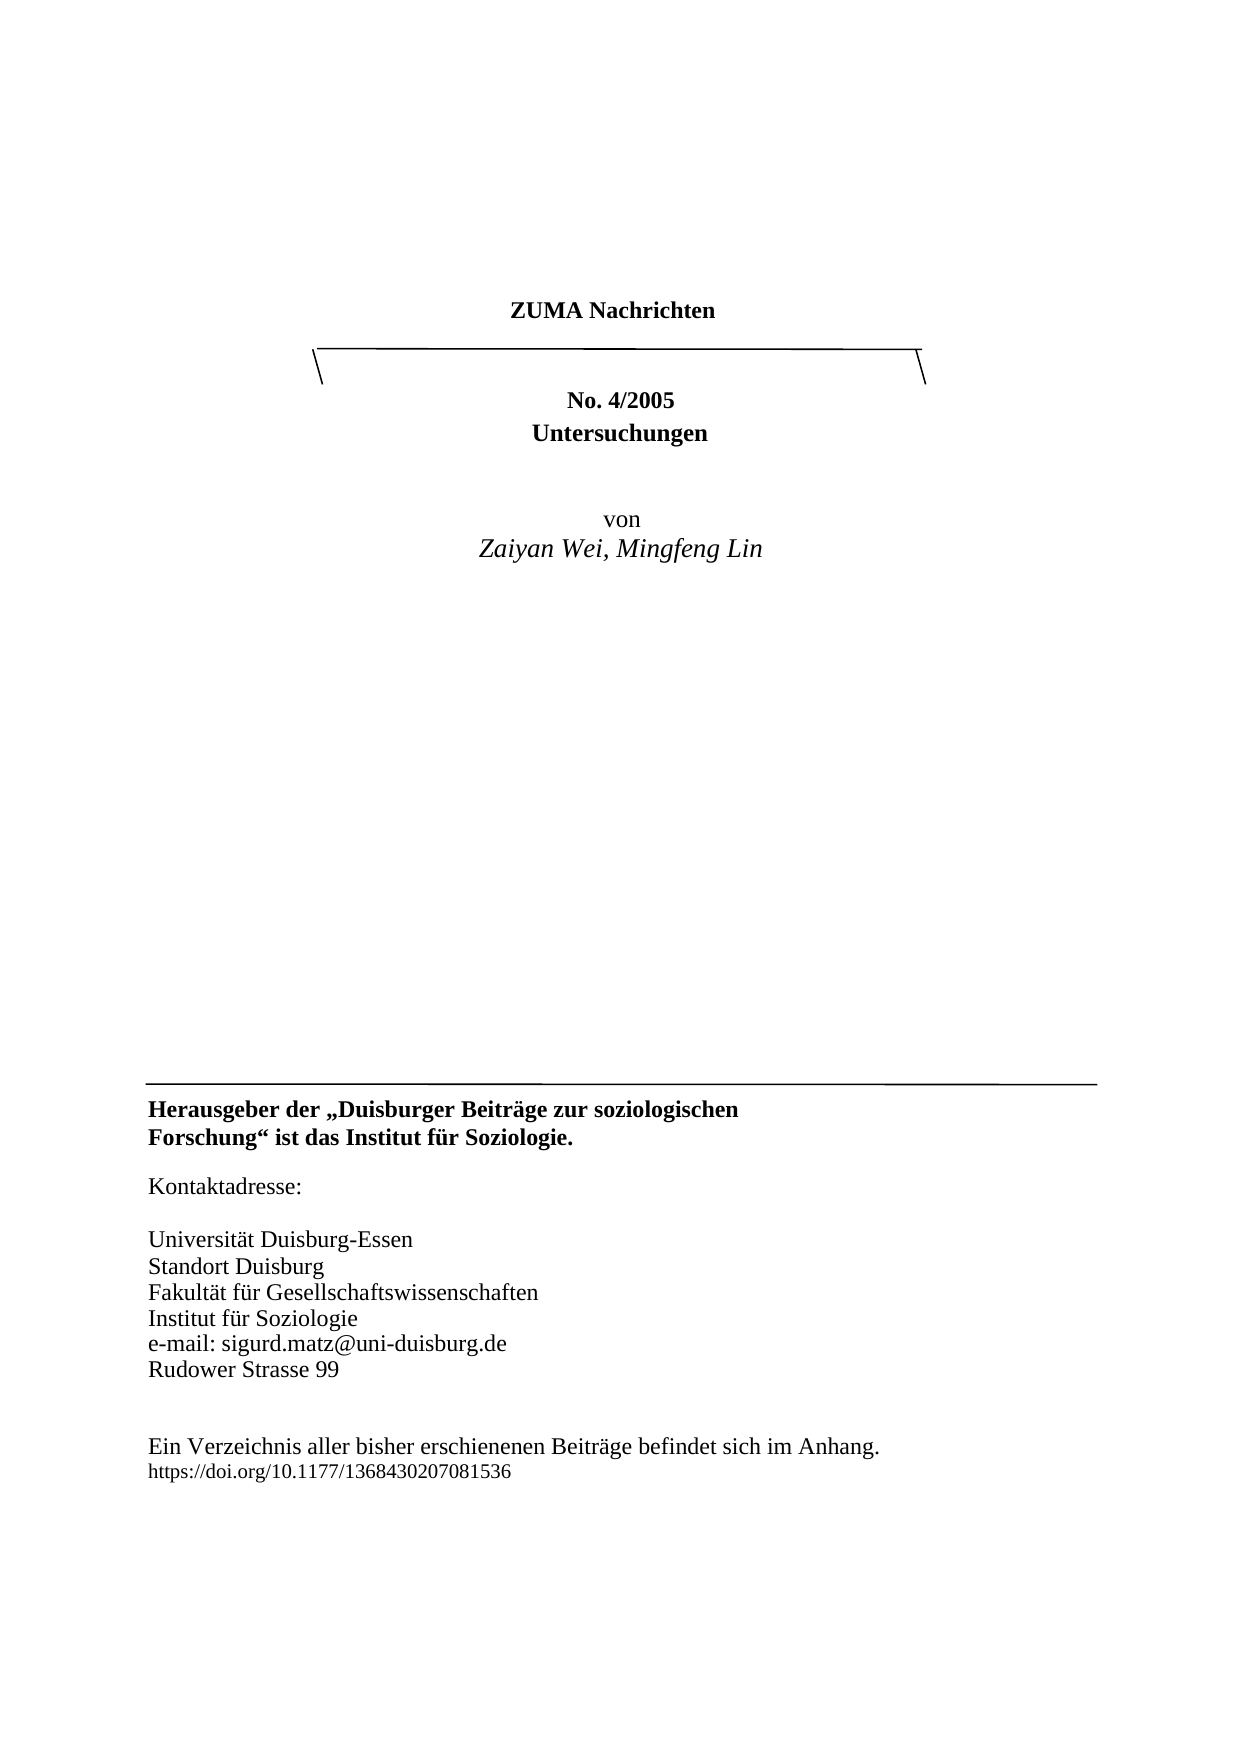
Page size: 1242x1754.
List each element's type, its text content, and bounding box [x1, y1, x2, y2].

text Universität Duisburg-Essen [148, 1225, 1092, 1253]
text e-mail: sigurd.matz@uni-duisburg.de [148, 1332, 1092, 1357]
text Fakultät für Gesellschaftswissenschaften [148, 1280, 1092, 1306]
text Institut für Soziologie [148, 1306, 1092, 1332]
text Kontaktadresse: [148, 1172, 1092, 1199]
text Zaiyan Wei, Mingfeng Lin [148, 533, 1094, 564]
text https://doi.org/10.1177/1368430207081536 [148, 1459, 1092, 1483]
text Ein Verzeichnis aller bisher erschienenen Beiträge befindet sich im Anhang. [148, 1432, 1092, 1459]
text Herausgeber der „Duisburger Beiträge zur soziologischen Forschung“ ist das Institut für Soziologie. [148, 1096, 837, 1150]
text von [148, 504, 1096, 533]
text No. 4/2005 [148, 386, 1094, 414]
text ZUMA Nachrichten [148, 297, 1077, 324]
text Standort Duisburg [148, 1253, 1092, 1280]
text Rudower Strasse 99 [148, 1357, 443, 1383]
text Untersuchungen [148, 418, 1092, 446]
